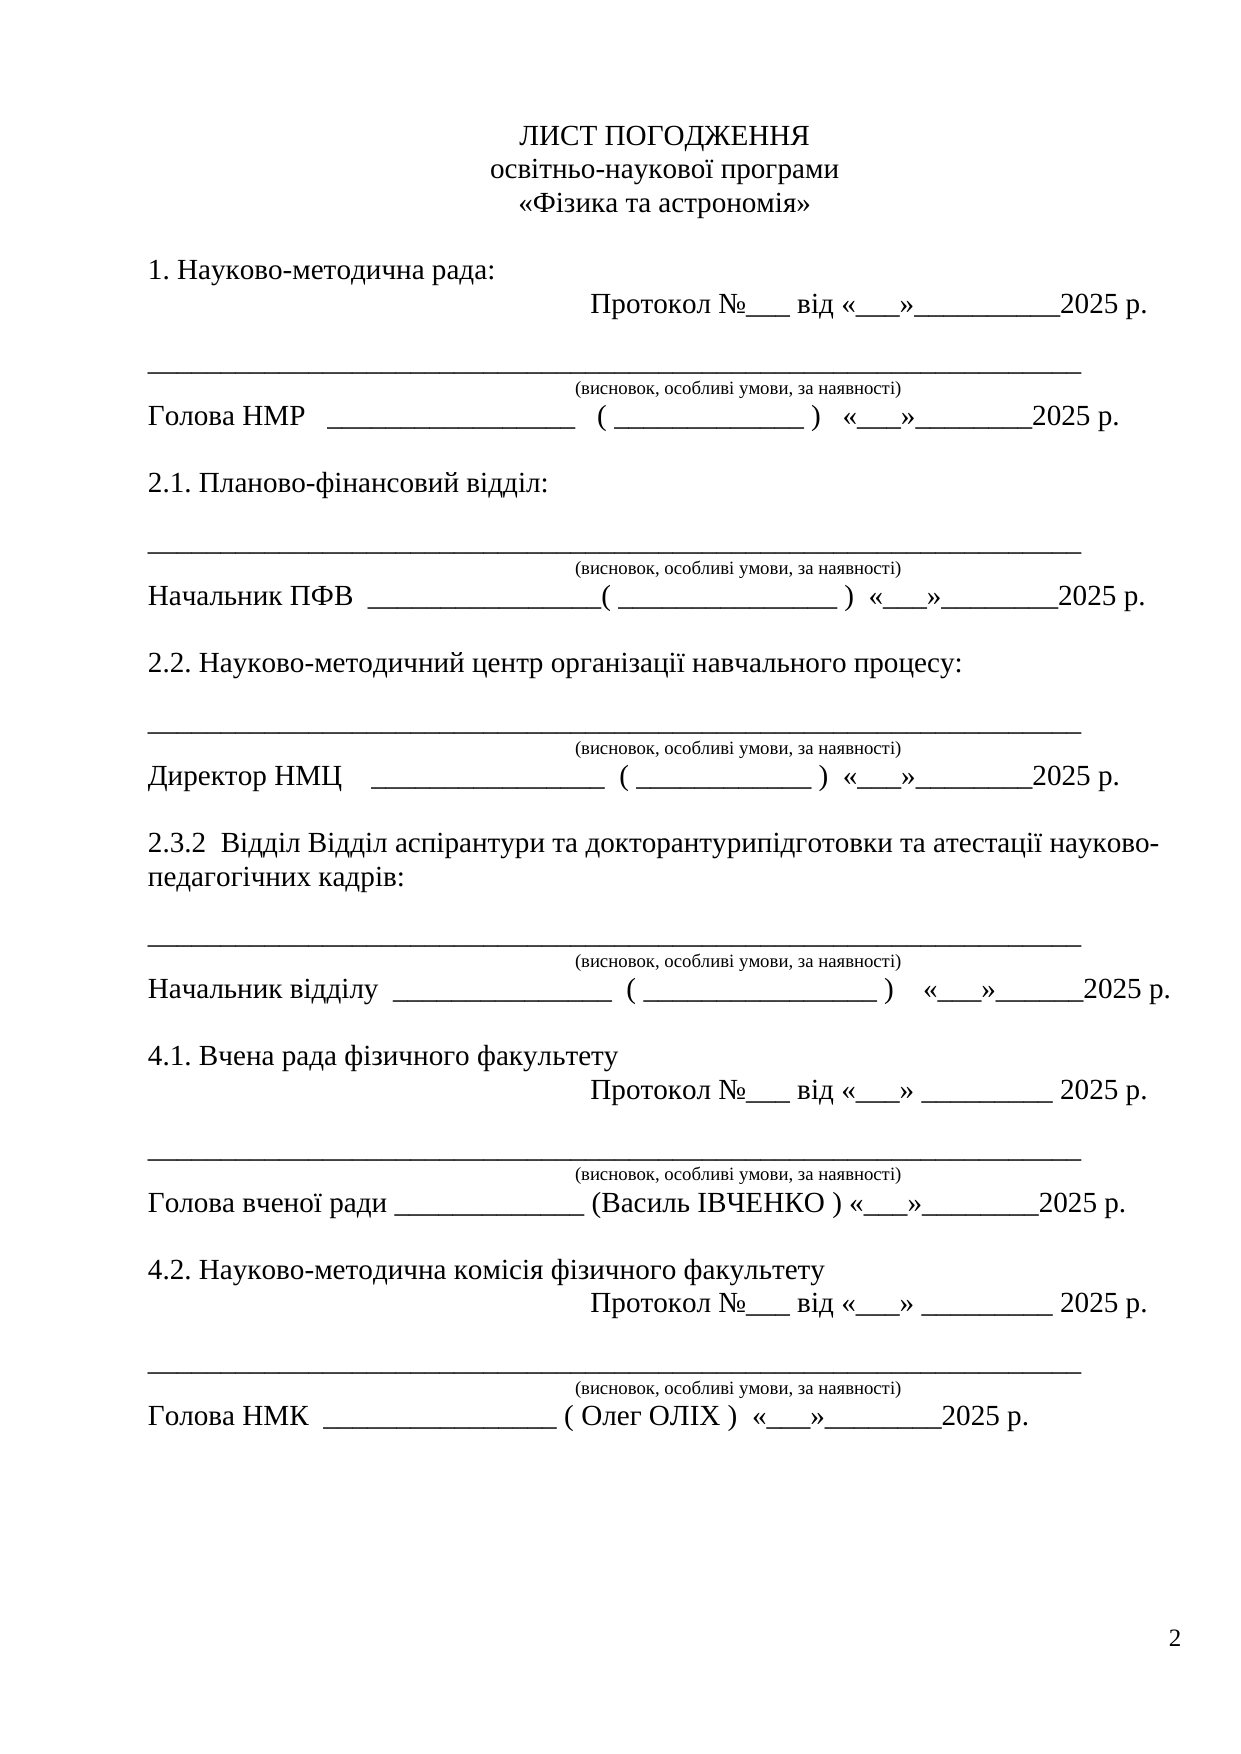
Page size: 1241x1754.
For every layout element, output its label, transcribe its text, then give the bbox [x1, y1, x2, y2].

text ________________________________________________________________ [148, 1130, 1181, 1163]
text «Фізика та астрономія» [148, 185, 1181, 219]
text ________________________________________________________________ [148, 916, 1181, 950]
text ________________________________________________________________ [148, 703, 1181, 737]
text 1. Науково-методична рада: [148, 252, 1181, 286]
text 2.1. Планово-фінансовий відділ: [148, 466, 1181, 499]
text 4.2. Науково-методична комісія фізичного факультету [148, 1252, 1181, 1285]
text 4.1. Вчена рада фізичного факультету [148, 1038, 1181, 1072]
text Голова НМР _________________ ( _____________ ) «___»________2025 р. [148, 398, 1181, 432]
text (висновок, особливі умови, за наявності) [221, 1377, 1181, 1398]
text ЛИСТ ПОГОДЖЕННЯ [148, 118, 1181, 152]
text Протокол №___ від «___»__________2025 р. [516, 286, 1181, 319]
text Начальник ПФВ ________________( _______________ ) «___»________2025 р. [148, 578, 1181, 612]
text (висновок, особливі умови, за наявності) [221, 737, 1181, 758]
text освітньо-наукової програми [148, 152, 1181, 185]
text 2.2. Науково-методичний центр організації навчального процесу: [148, 645, 1181, 679]
text Голова НМК ________________ ( Олег ОЛІХ ) «___»________2025 р. [148, 1398, 1181, 1432]
text ________________________________________________________________ [148, 343, 1181, 377]
text 2.3.2 Відділ Відділ аспірантури та докторантурипідготовки та атестації науково-педагогічних кадрів: [148, 825, 1181, 892]
text (висновок, особливі умови, за наявності) [221, 950, 1181, 971]
text Протокол №___ від «___» _________ 2025 р. [516, 1285, 1181, 1319]
text ________________________________________________________________ [148, 523, 1181, 557]
text Начальник відділу _______________ ( ________________ ) «___»______2025 р. [148, 971, 1181, 1005]
text Голова вченої ради _____________ (Василь ІВЧЕНКО ) «___»________2025 р. [148, 1185, 1181, 1218]
text Директор НМЦ ________________ ( ____________ ) «___»________2025 р. [148, 758, 1181, 792]
text (висновок, особливі умови, за наявності) [221, 1163, 1181, 1185]
text (висновок, особливі умови, за наявності) [221, 377, 1181, 398]
text ________________________________________________________________ [148, 1343, 1181, 1377]
text (висновок, особливі умови, за наявності) [221, 557, 1181, 578]
text Протокол №___ від «___» _________ 2025 р. [516, 1072, 1181, 1106]
